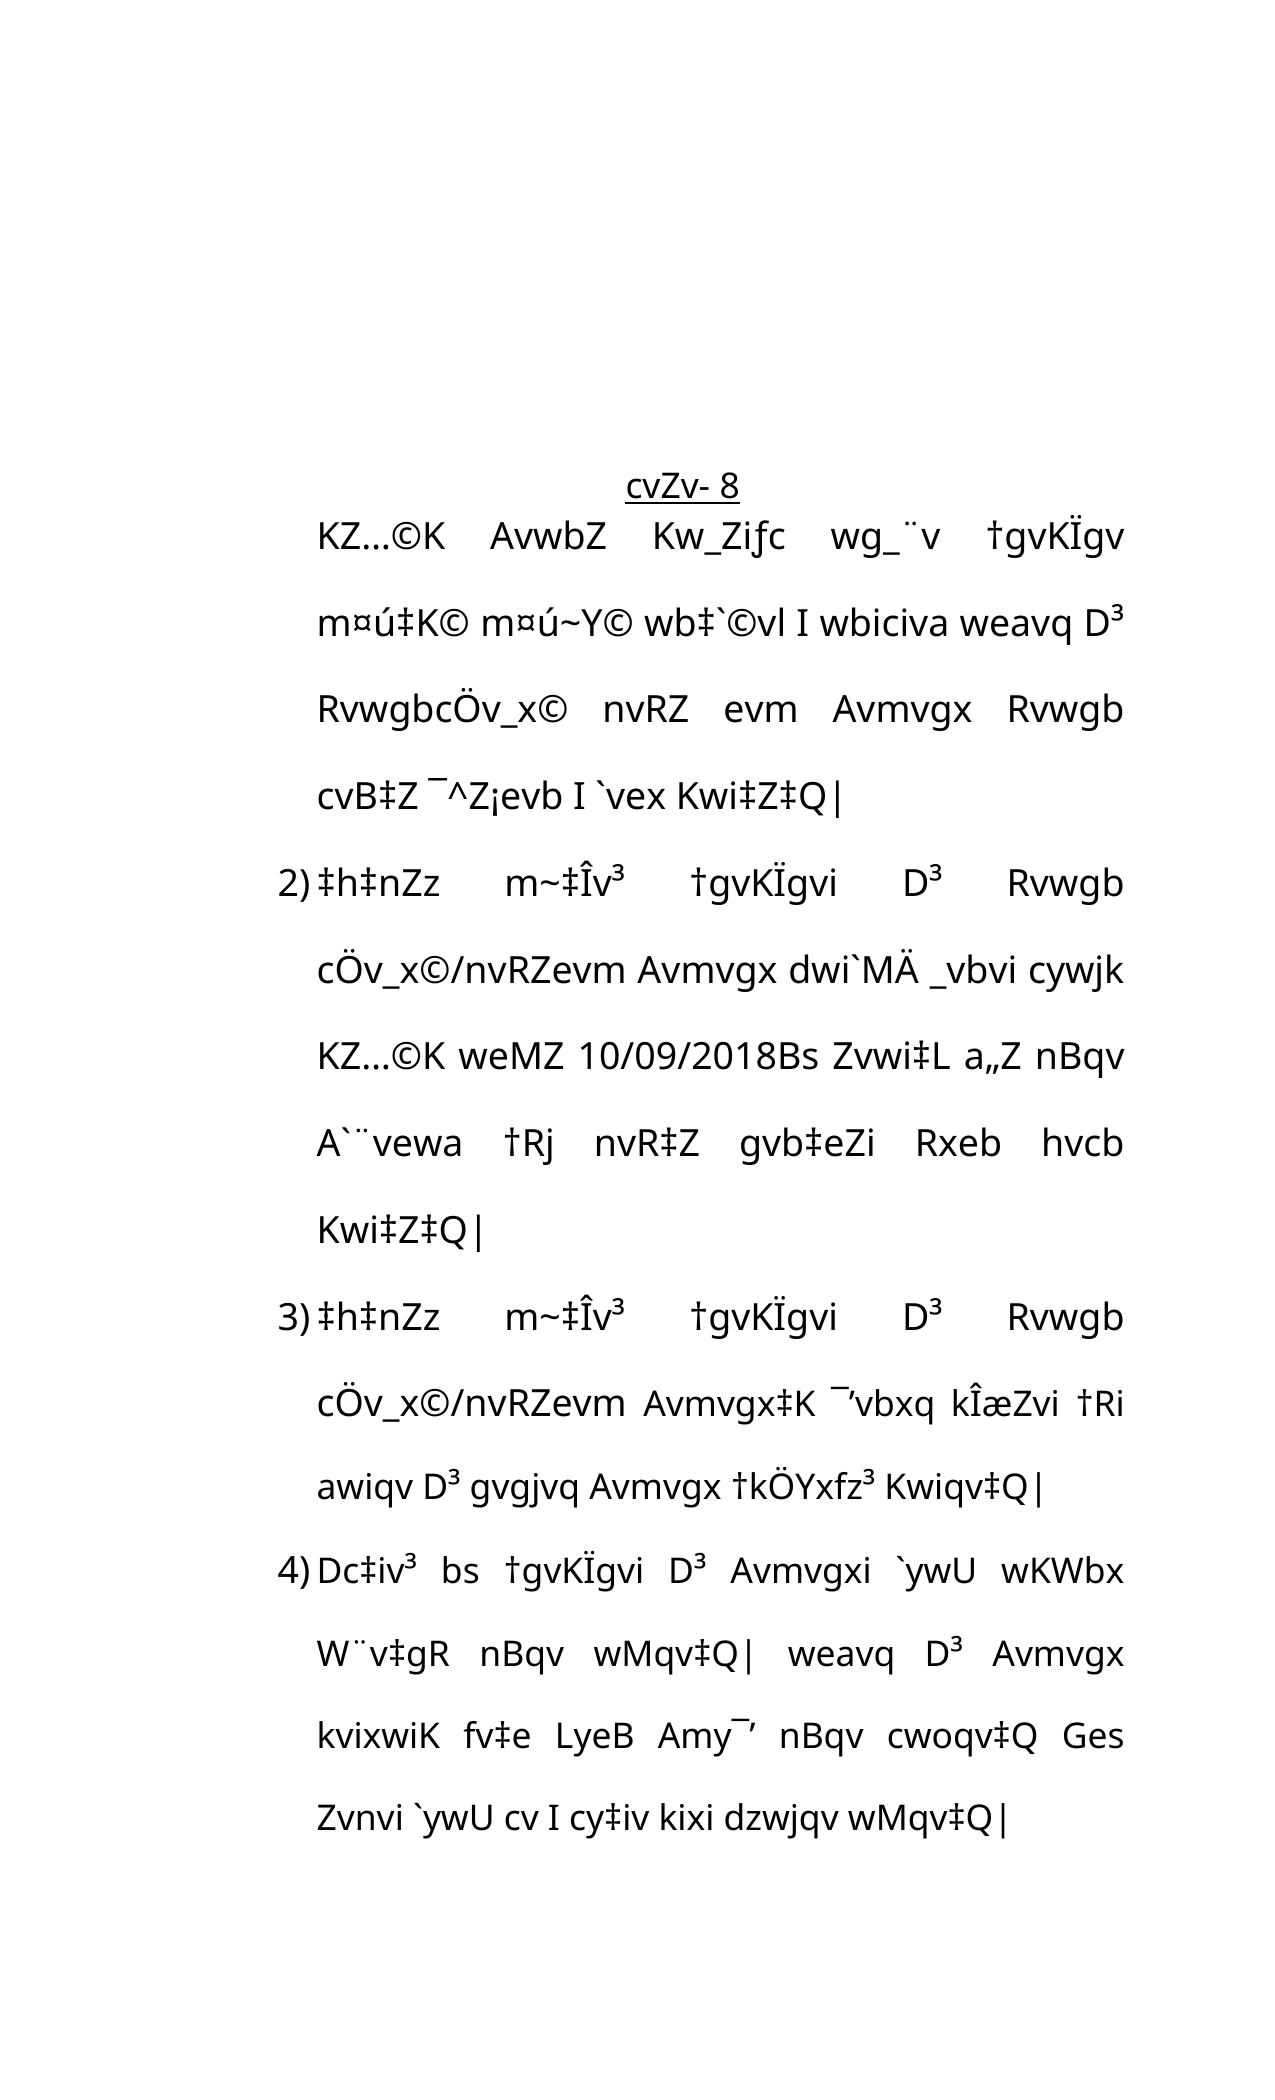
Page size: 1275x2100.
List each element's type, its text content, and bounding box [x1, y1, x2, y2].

list Dc‡iv³ bs †gvKÏgvi D³ Avmvgxi `ywU wKWbx W¨v‡gR nBqv wMqv‡Q| weavq D³ Avmvgx kvixwiK fv‡e LyeB Amy¯’ nBqv cwoqv‡Q Ges Zvnvi `ywU cv I cy‡iv kixi dzwjqv wMqv‡Q| [277, 1543, 1125, 1841]
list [277, 509, 1125, 820]
list ‡h‡nZz m~‡Îv³ †gvKÏgvi D³ Rvwgb cÖv_x©/nvRZevm Avmvgx dwi`MÄ _vbvi cywjk KZ…©K weMZ 10/09/2018Bs Zvwi‡L a„Z nBqv A`¨vewa †Rj nvR‡Z gvb‡eZi Rxeb hvcb Kwi‡Z‡Q| [277, 856, 1125, 1254]
list ‡h‡nZz m~‡Îv³ †gvKÏgvi D³ Rvwgb cÖv_x©/nvRZevm Avmvgx‡K ¯’vbxq kÎæZvi †Ri awiqv D³ gvgjvq Avmvgx †kÖYxfz³ Kwiqv‡Q| [277, 1290, 1125, 1510]
